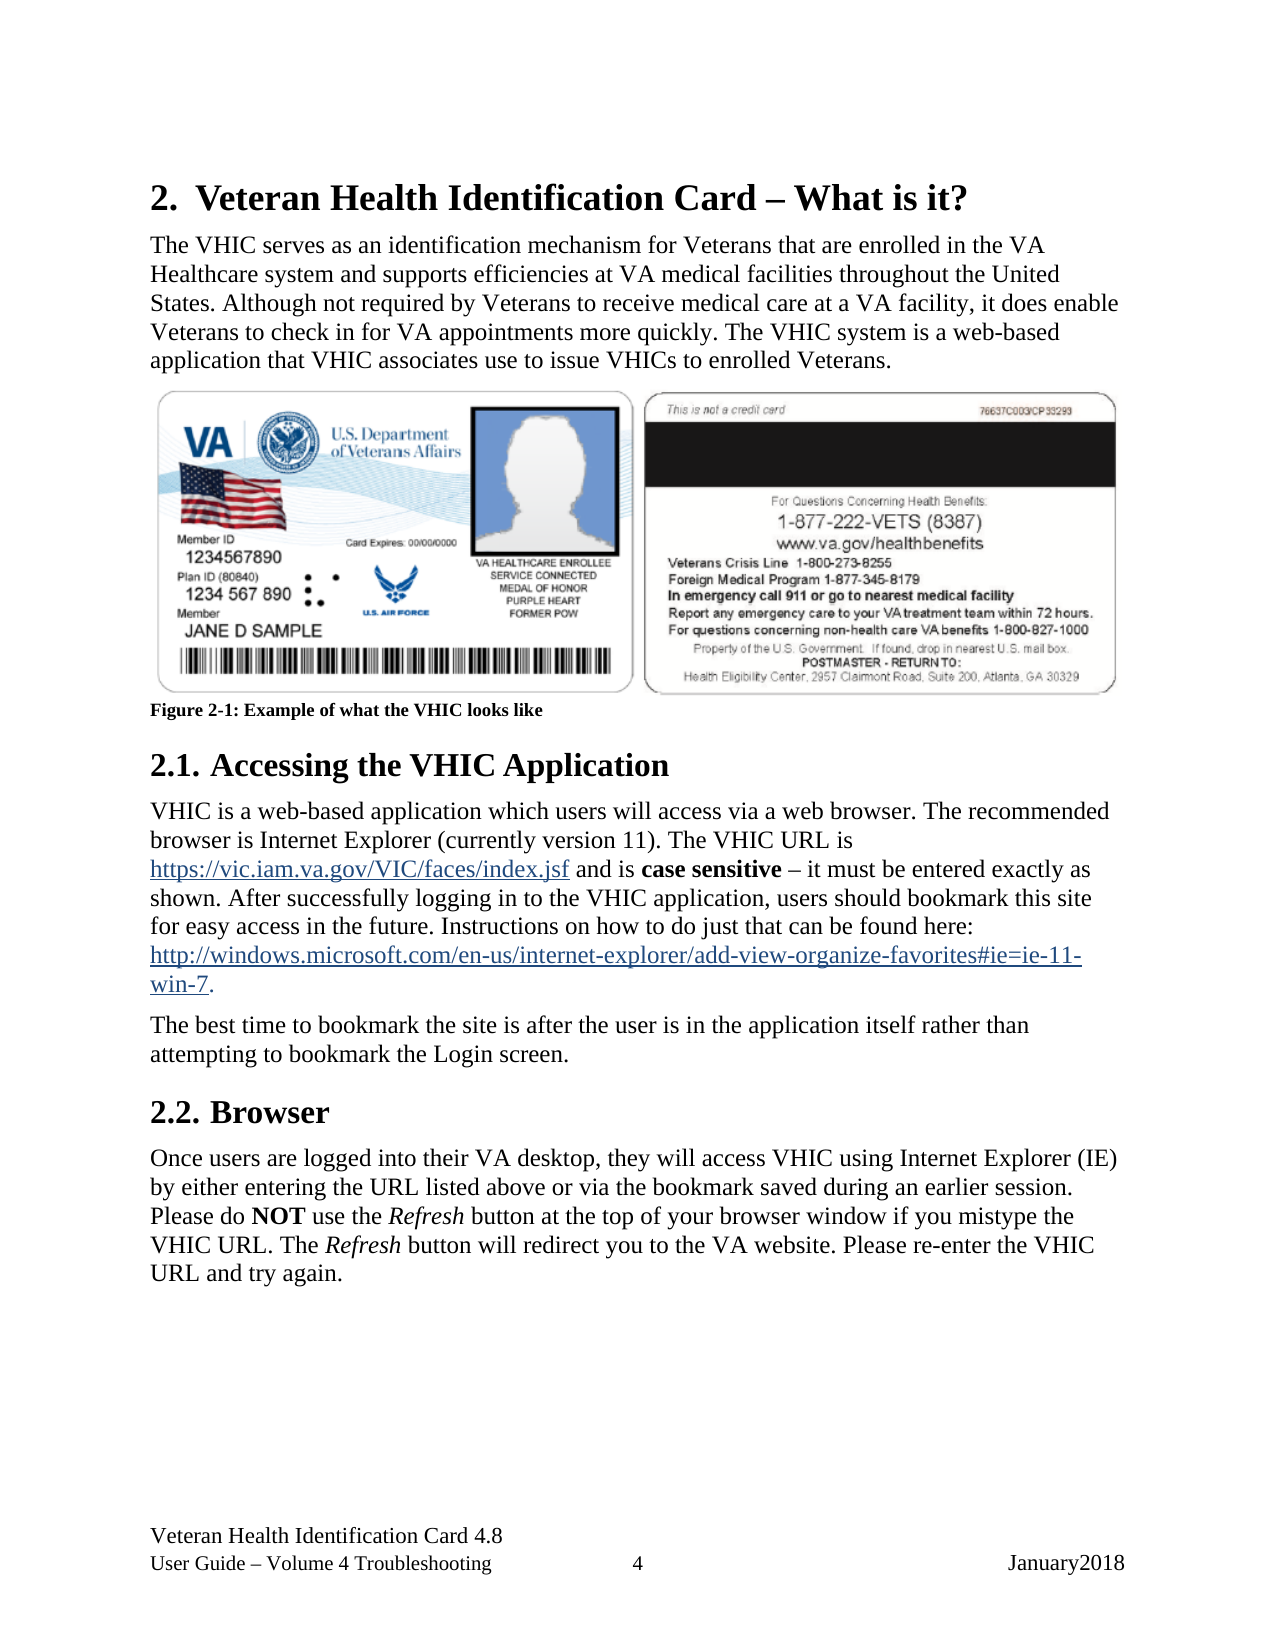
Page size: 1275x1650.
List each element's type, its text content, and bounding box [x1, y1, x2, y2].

text Once users are logged into their VA desktop, they will access VHIC using Internet Explorer (IE) by either entering the URL listed above or via the bookmark saved during an earlier session. Please do NOT use the Refresh button at the top of your browser window if you mistype the VHIC URL. The Refresh button will redirect you to the VA website. Please re-enter the VHIC URL and try again. [150, 1143, 1125, 1287]
text VHIC is a web-based application which users will access via a web browser. The recommended browser is Internet Explorer (currently version 11). The VHIC URL is https://vic.iam.va.gov/VIC/faces/index.jsf and is case sensitive – it must be entered exactly as shown. After successfully logging in to the VHIC application, users should bookmark this site for easy access in the future. Instructions on how to do just that can be found here: http://windows.microsoft.com/en-us/internet-explorer/add-view-organize-favorites#ie=ie-11-win-7. [150, 796, 1125, 998]
text The VHIC serves as an identification mechanism for Veterans that are enrolled in the VA Healthcare system and supports efficiencies at VA medical facilities throughout the United States. Although not required by Veterans to receive medical care at a VA facility, it does enable Veterans to check in for VA appointments more quickly. The VHIC system is a web-based application that VHIC associates use to issue VHICs to enrolled Veterans. [150, 231, 1125, 374]
subtitle Browser [150, 1093, 1125, 1131]
subtitle Veteran Health Identification Card – What is it? [150, 175, 1125, 218]
text Figure 2-1: Example of what the VHIC looks like [150, 699, 1125, 721]
text The best time to bookmark the site is after the user is in the application itself rather than attempting to bookmark the Login screen. [150, 1010, 1125, 1068]
subtitle Accessing the VHIC Application [150, 746, 1125, 784]
picture [150, 386, 1125, 699]
